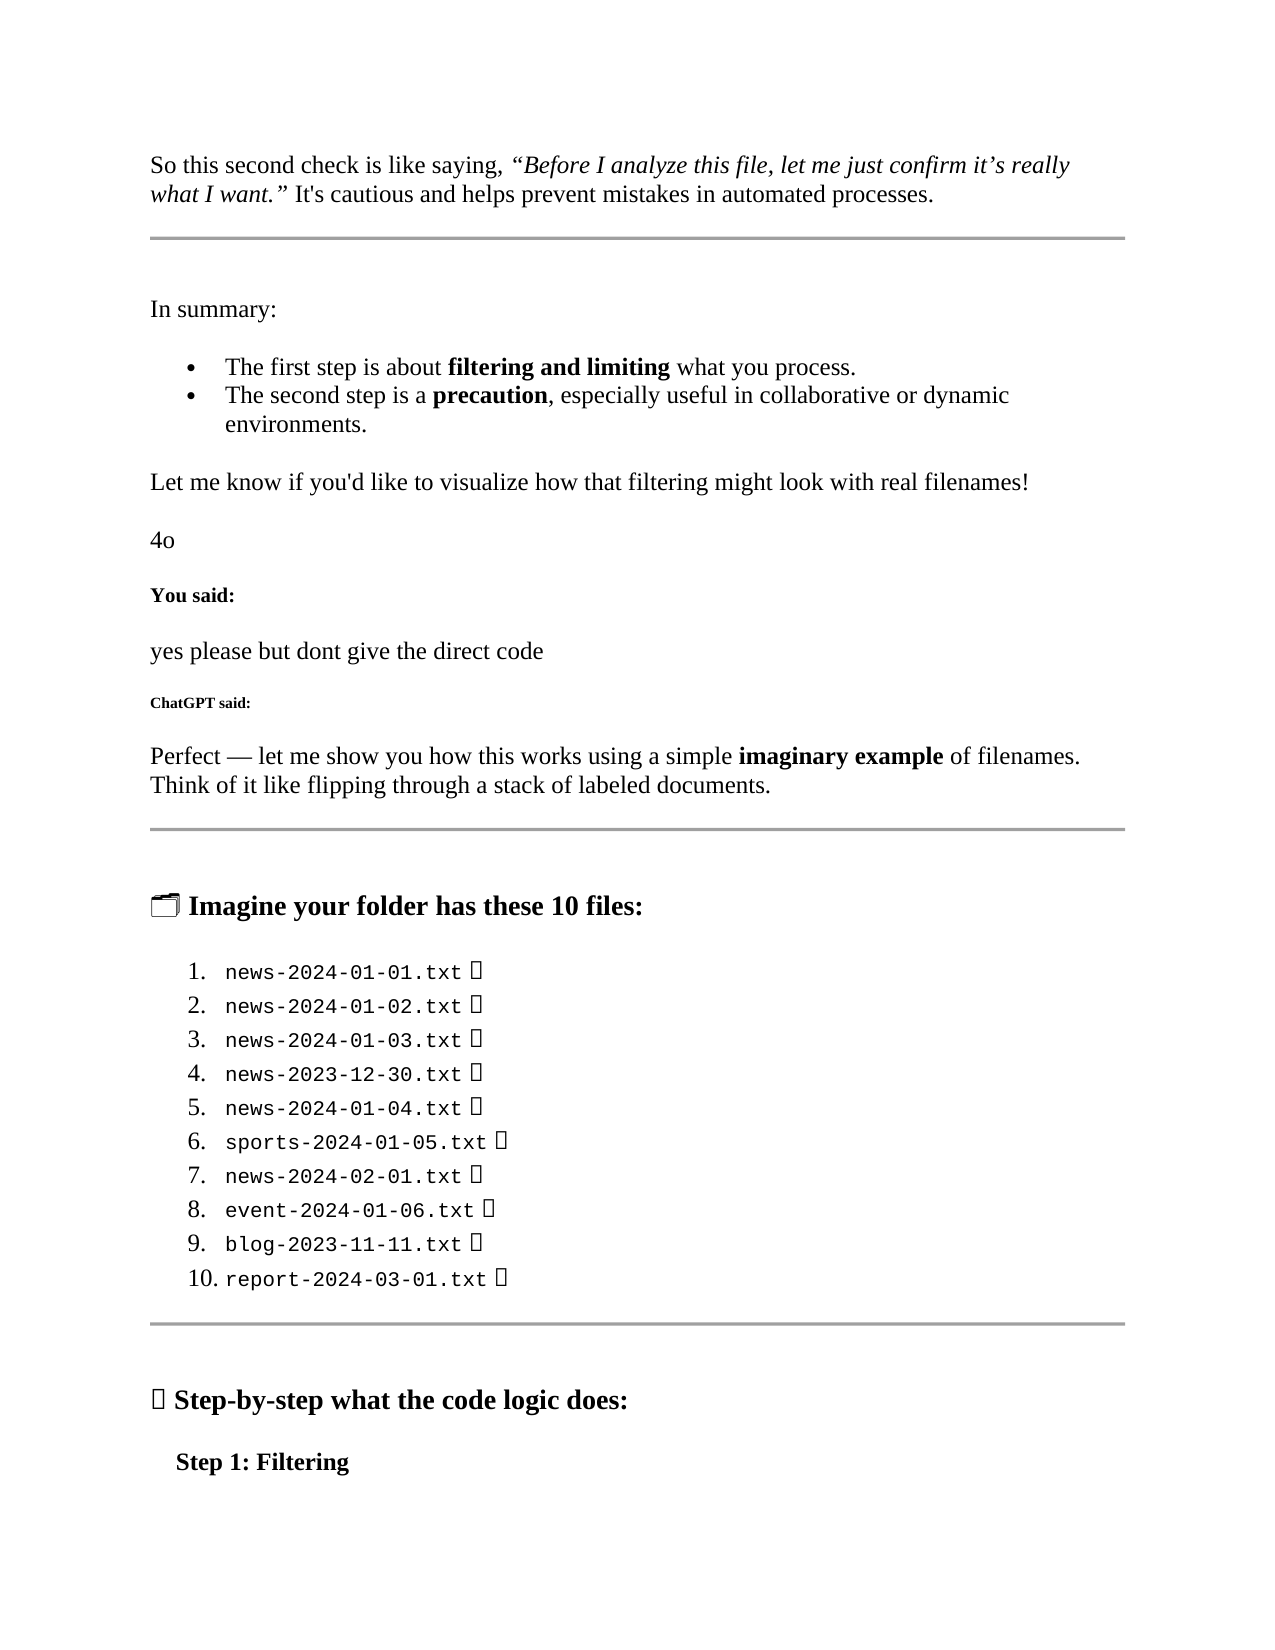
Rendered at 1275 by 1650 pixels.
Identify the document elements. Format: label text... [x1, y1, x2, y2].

text 🗂️ Imagine your folder has these 10 files: [150, 885, 1125, 923]
text So this second check is like saying, “Before I analyze this file, let me just confirm it’s really what I want.” It's cautious and helps prevent mistakes in automated processes. [150, 150, 1125, 207]
text You said: [150, 583, 1125, 607]
list news-2024-01-01.txt ✅ [187, 953, 1125, 987]
list news-2024-02-01.txt ❌ [187, 1157, 1125, 1191]
list news-2024-01-04.txt ✅ [187, 1089, 1125, 1123]
list news-2023-12-30.txt ❌ [187, 1055, 1125, 1089]
text ChatGPT said: [150, 694, 1125, 712]
list The first step is about filtering and limiting what you process. [187, 352, 1125, 381]
list sports-2024-01-05.txt ✅ [187, 1123, 1125, 1157]
text In summary: [150, 294, 1125, 323]
text Perfect — let me show you how this works using a simple imaginary example of filenames. Think of it like flipping through a stack of labeled documents. [150, 741, 1125, 799]
list news-2024-01-03.txt ✅ [187, 1021, 1125, 1055]
list The second step is a precaution, especially useful in collaborative or dynamic environments. [187, 381, 1125, 438]
text yes please but dont give the direct code [150, 636, 1125, 665]
list news-2024-01-02.txt ✅ [187, 987, 1125, 1021]
list event-2024-01-06.txt ✅ [187, 1191, 1125, 1225]
text Let me know if you'd like to visualize how that filtering might look with real filenames! [150, 467, 1125, 496]
text 4o [150, 525, 1125, 554]
list report-2024-03-01.txt ❌ [187, 1259, 1125, 1293]
text 🧮 Step 1: Filtering [150, 1447, 1125, 1476]
text 📌 Step-by-step what the code logic does: [150, 1379, 1125, 1418]
list blog-2023-11-11.txt ❌ [187, 1225, 1125, 1259]
